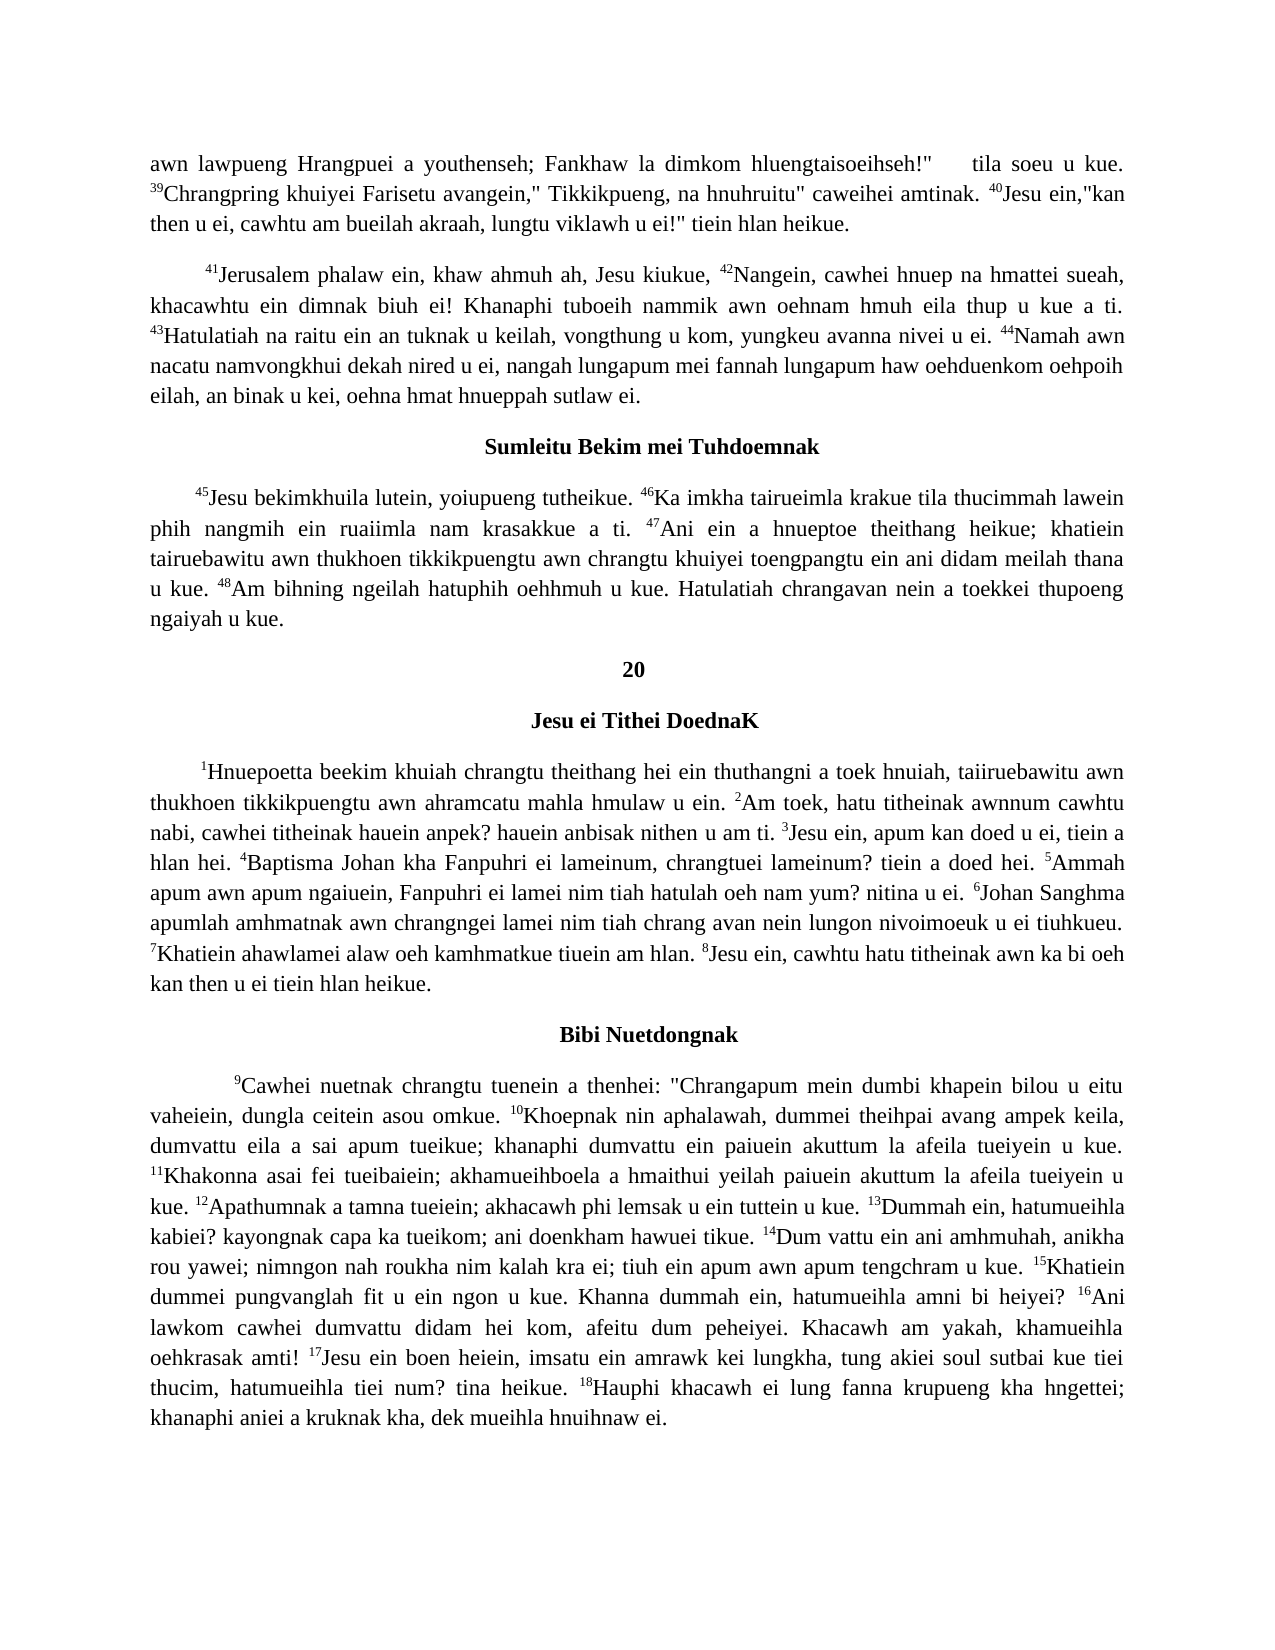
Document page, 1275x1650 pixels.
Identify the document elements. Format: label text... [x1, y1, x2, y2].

text Sumleitu Bekim mei Tuhdoemnak [450, 433, 1125, 460]
text 45Jesu bekimkhuila lutein, yoiupueng tutheikue. 46Ka imkha tairueimla krakue tila thucimmah lawein phih nangmih ein ruaiimla nam krasakkue a ti. 47Ani ein a hnueptoe theithang heikue; khatiein tairuebawitu awn thukhoen tikkikpuengtu awn chrangtu khuiyei toengpangtu ein ani didam meilah thana u kue. 48Am bihning ngeilah hatuphih oehhmuh u kue. Hatulatiah chrangavan nein a toekkei thupoeng ngaiyah u kue. [150, 484, 1125, 632]
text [150, 150, 1125, 237]
text Bibi Nuetdongnak [525, 1021, 1125, 1047]
text 9Cawhei nuetnak chrangtu tuenein a thenhei: "Chrangapum mein dumbi khapein bilou u eitu vaheiein, dungla ceitein asou omkue. 10Khoepnak nin aphalawah, dummei theihpai avang ampek keila, dumvattu eila a sai apum tueikue; khanaphi dumvattu ein paiuein akuttum la afeila tueiyein u kue. 11Khakonna asai fei tueibaiein; akhamueihboela a hmaithui yeilah paiuein akuttum la afeila tueiyein u kue. 12Apathumnak a tamna tueiein; akhacawh phi lemsak u ein tuttein u kue. 13Dummah ein, hatumueihla kabiei? kayongnak capa ka tueikom; ani doenkham hawuei tikue. 14Dum vattu ein ani amhmuhah, anikha rou yawei; nimngon nah roukha nim kalah kra ei; tiuh ein apum awn apum tengchram u kue. 15Khatiein dummei pungvanglah fit u ein ngon u kue. Khanna dummah ein, hatumueihla amni bi heiyei? 16Ani lawkom cawhei dumvattu didam hei kom, afeitu dum peheiyei. Khacawh am yakah, khamueihla oehkrasak amti! 17Jesu ein boen heiein, imsatu ein amrawk kei lungkha, tung akiei soul sutbai kue tiei thucim, hatumueihla tiei num? tina heikue. 18Hauphi khacawh ei lung fanna krupueng kha hngettei; khanaphi aniei a kruknak kha, dek mueihla hnuihnaw ei. [150, 1072, 1125, 1431]
text 20 [525, 656, 1125, 683]
text 1Hnuepoetta beekim khuiah chrangtu theithang hei ein thuthangni a toek hnuiah, taiiruebawitu awn thukhoen tikkikpuengtu awn ahramcatu mahla hmulaw u ein. 2Am toek, hatu titheinak awnnum cawhtu nabi, cawhei titheinak hauein anpek? hauein anbisak nithen u am ti. 3Jesu ein, apum kan doed u ei, tiein a hlan hei. 4Baptisma Johan kha Fanpuhri ei lameinum, chrangtuei lameinum? tiein a doed hei. 5Ammah apum awn apum ngaiuein, Fanpuhri ei lamei nim tiah hatulah oeh nam yum? nitina u ei. 6Johan Sanghma apumlah amhmatnak awn chrangngei lamei nim tiah chrang avan nein lungon nivoimoeuk u ei tiuhkueu. 7Khatiein ahawlamei alaw oeh kamhmatkue tiuein am hlan. 8Jesu ein, cawhtu hatu titheinak awn ka bi oeh kan then u ei tiein hlan heikue. [150, 758, 1125, 996]
text 41Jerusalem phalaw ein, khaw ahmuh ah, Jesu kiukue, 42Nangein, cawhei hnuep na hmattei sueah, khacawhtu ein dimnak biuh ei! Khanaphi tuboeih nammik awn oehnam hmuh eila thup u kue a ti. 43Hatulatiah na raitu ein an tuknak u keilah, vongthung u kom, yungkeu avanna nivei u ei. 44Namah awn nacatu namvongkhui dekah nired u ei, nangah lungapum mei fannah lungapum haw oehduenkom oehpoih eilah, an binak u kei, oehna hmat hnueppah sutlaw ei. [150, 261, 1125, 409]
text Jesu ei Tithei DoednaK [525, 707, 1125, 734]
